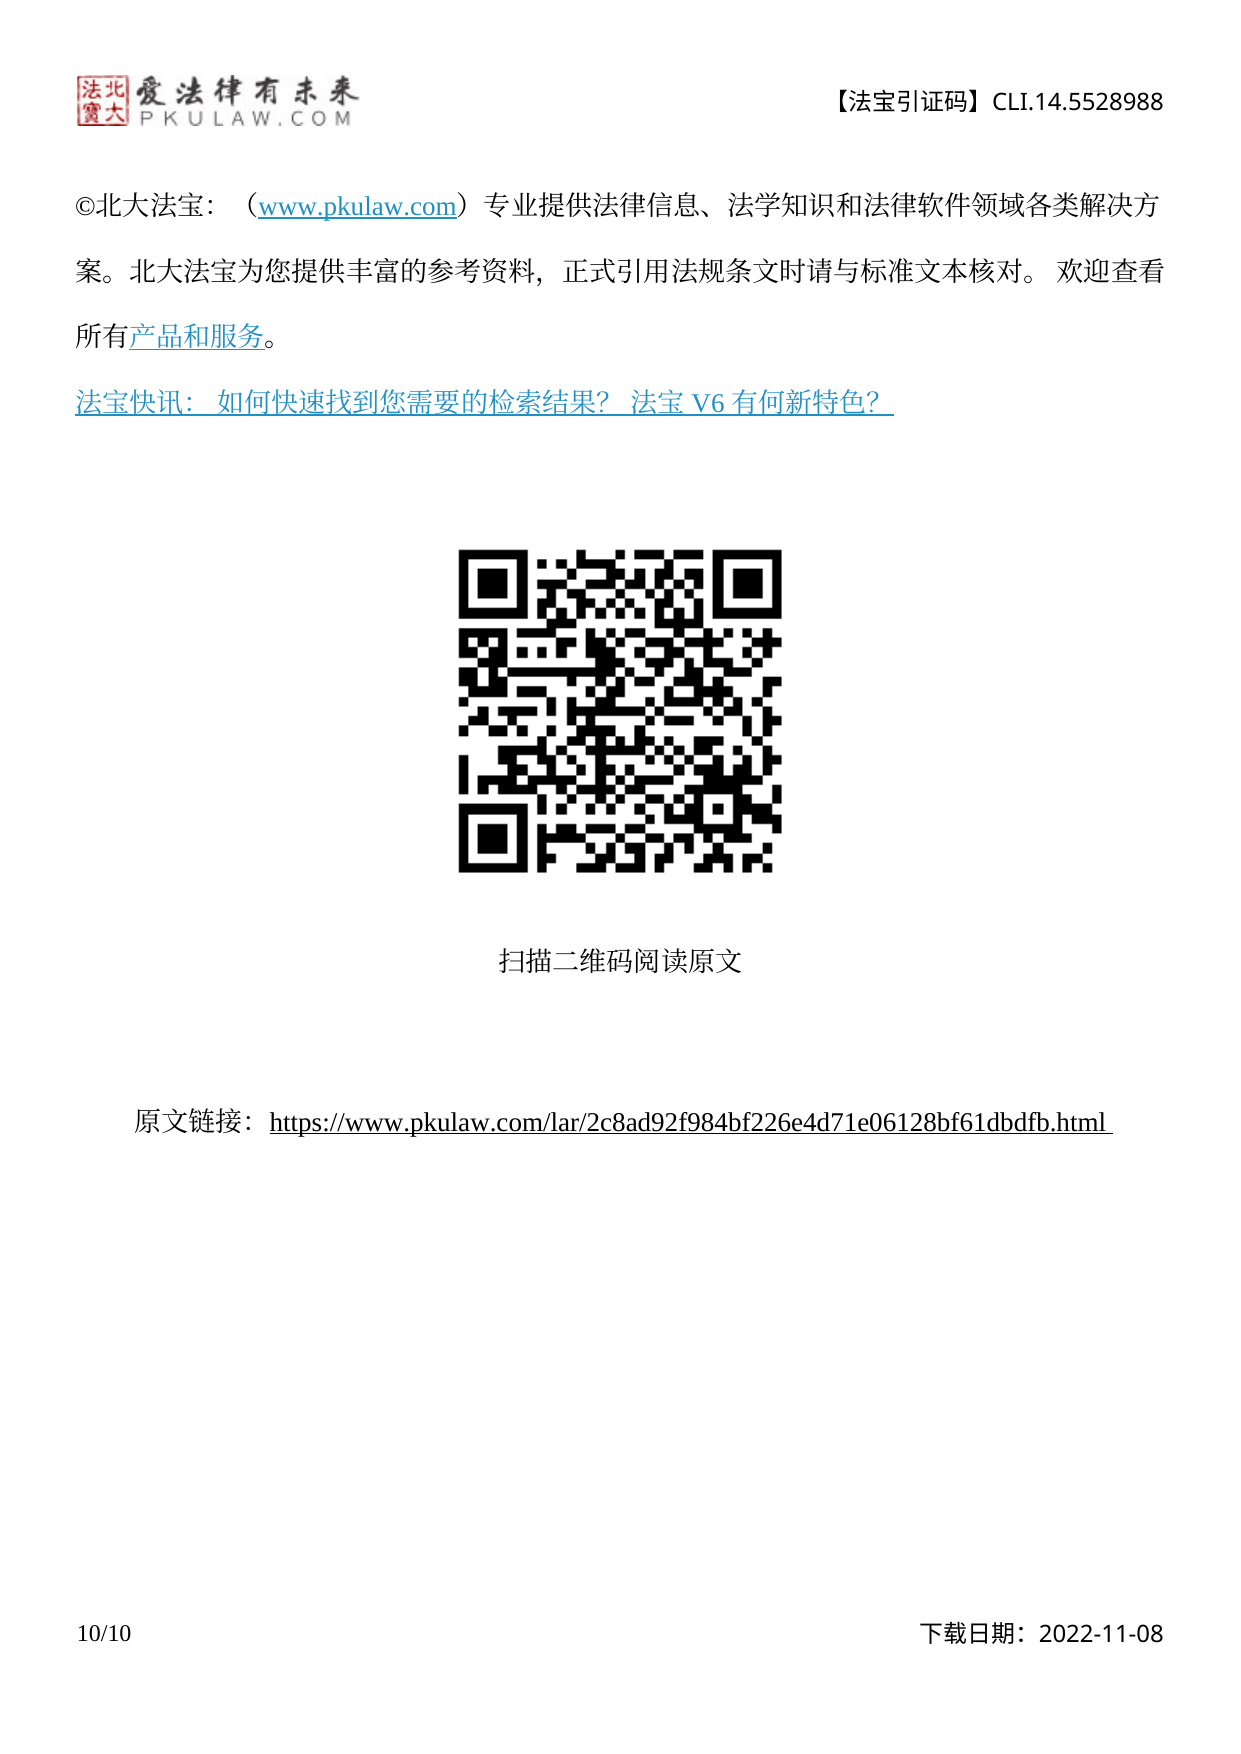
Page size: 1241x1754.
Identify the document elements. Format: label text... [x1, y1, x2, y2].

text ©北大法宝：（www.pkulaw.com）专业提供法律信息、法学知识和法律软件领域各类解决方案。北大法宝为您提供丰富的参考资料，正式引用法规条文时请与标准文本核对。 欢迎查看所有产品和服务。 法宝快讯： 如何快速找到您需要的检索结果？ 法宝 V6 有何新特色？ [75, 156, 1165, 418]
picture [76, 75, 361, 126]
text 原文链接：https://www.pkulaw.com/lar/2c8ad92f984bf226e4d71e06128bf61dbdfb.html [75, 1071, 1165, 1137]
picture [420, 511, 821, 912]
text 扫描二维码阅读原文 [169, 912, 1071, 978]
